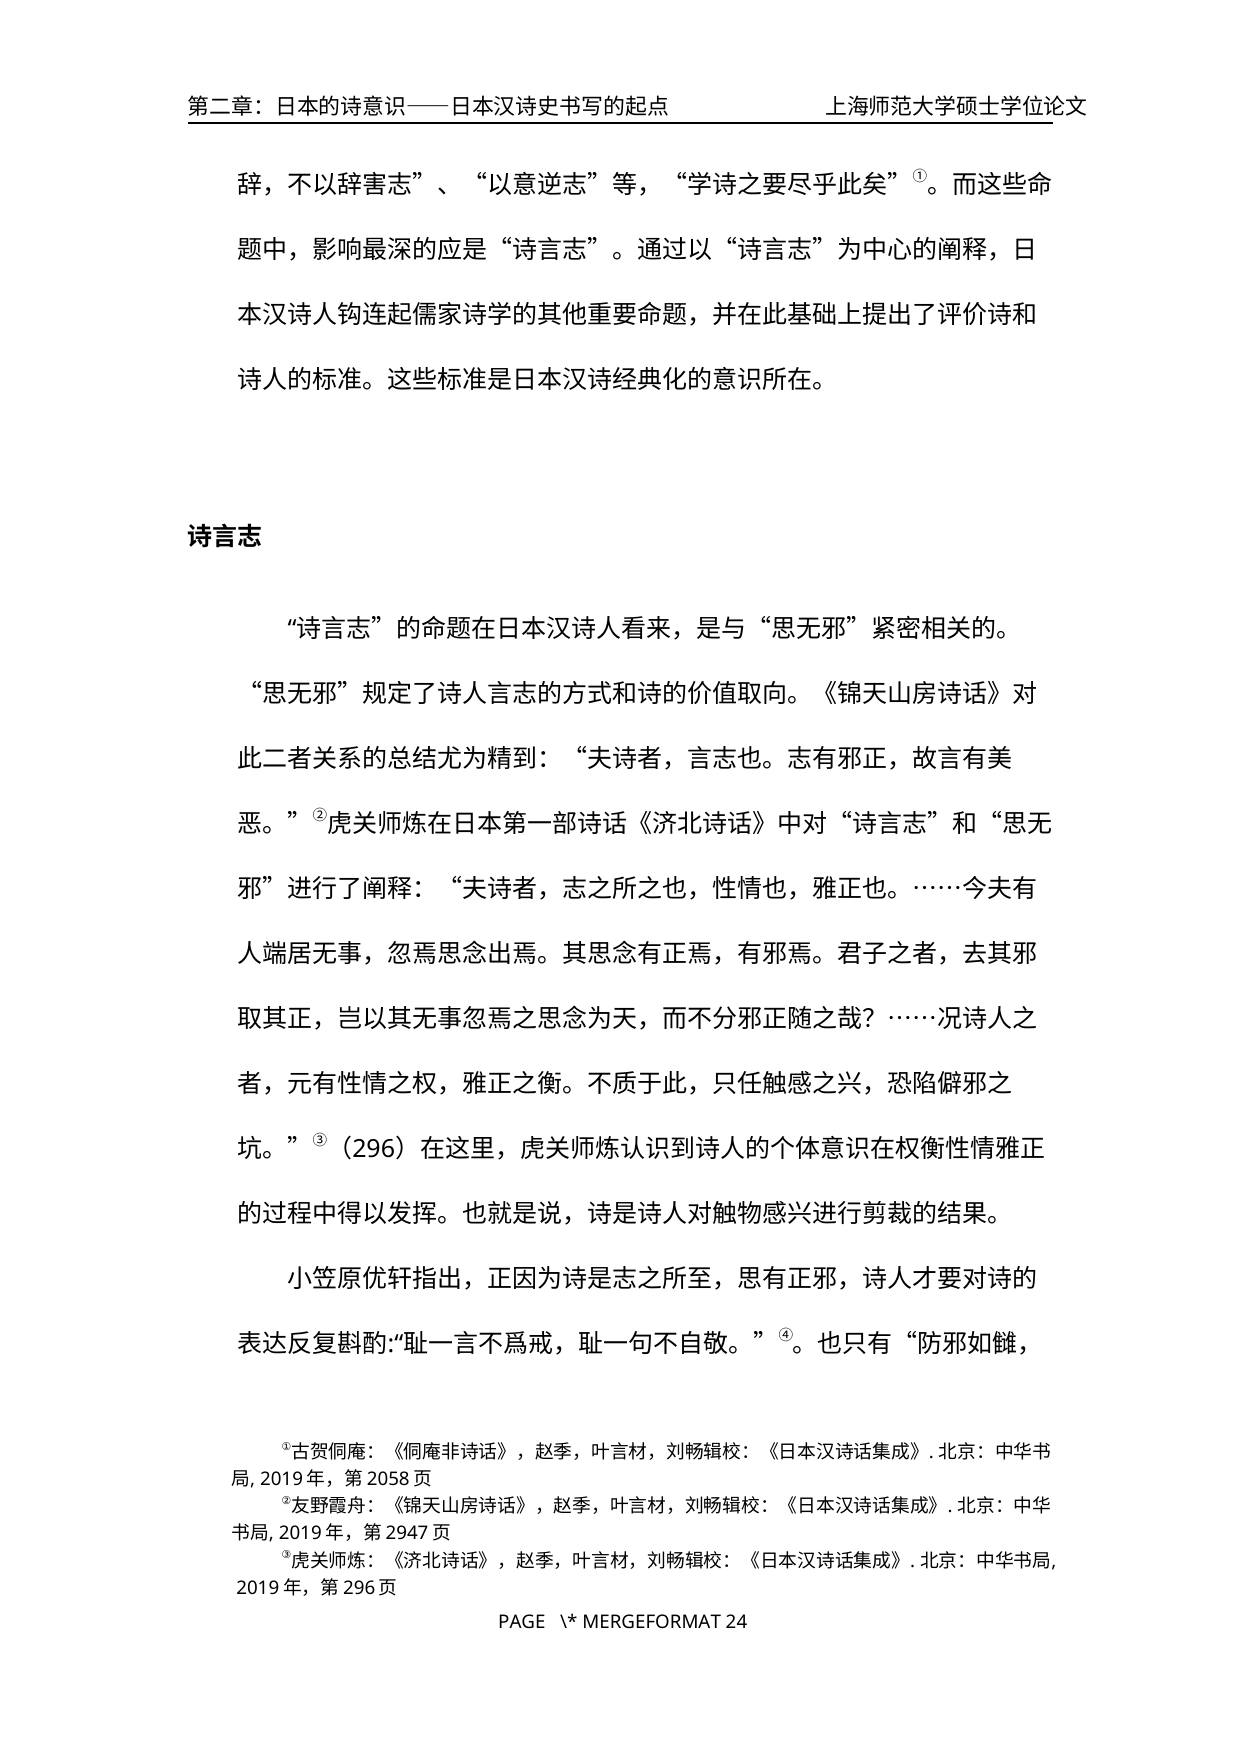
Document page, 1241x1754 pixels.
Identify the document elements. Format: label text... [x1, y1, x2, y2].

text 诗言志 [187, 502, 1053, 567]
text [237, 150, 1053, 410]
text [237, 1244, 1053, 1374]
text “诗言志”的命题在日本汉诗人看来，是与“思无邪”紧密相关的。“思无邪”规定了诗人言志的方式和诗的价值取向。《锦天山房诗话》对此二者关系的总结尤为精到：“夫诗者，言志也。志有邪正，故言有美恶。”虎关师炼在日本第一部诗话《济北诗话》中对“诗言志”和“思无邪”进行了阐释：“夫诗者，志之所之也，性情也，雅正也。……今夫有人端居无事，忽焉思念出焉。其思念有正焉，有邪焉。君子之者，去其邪取其正，岂以其无事忽焉之思念为天，而不分邪正随之哉？……况诗人之者，元有性情之权，雅正之衡。不质于此，只任触感之兴，恐陷僻邪之坑。”（296）在这里，虎关师炼认识到诗人的个体意识在权衡性情雅正的过程中得以发挥。也就是说，诗是诗人对触物感兴进行剪裁的结果。 [237, 594, 1053, 1244]
